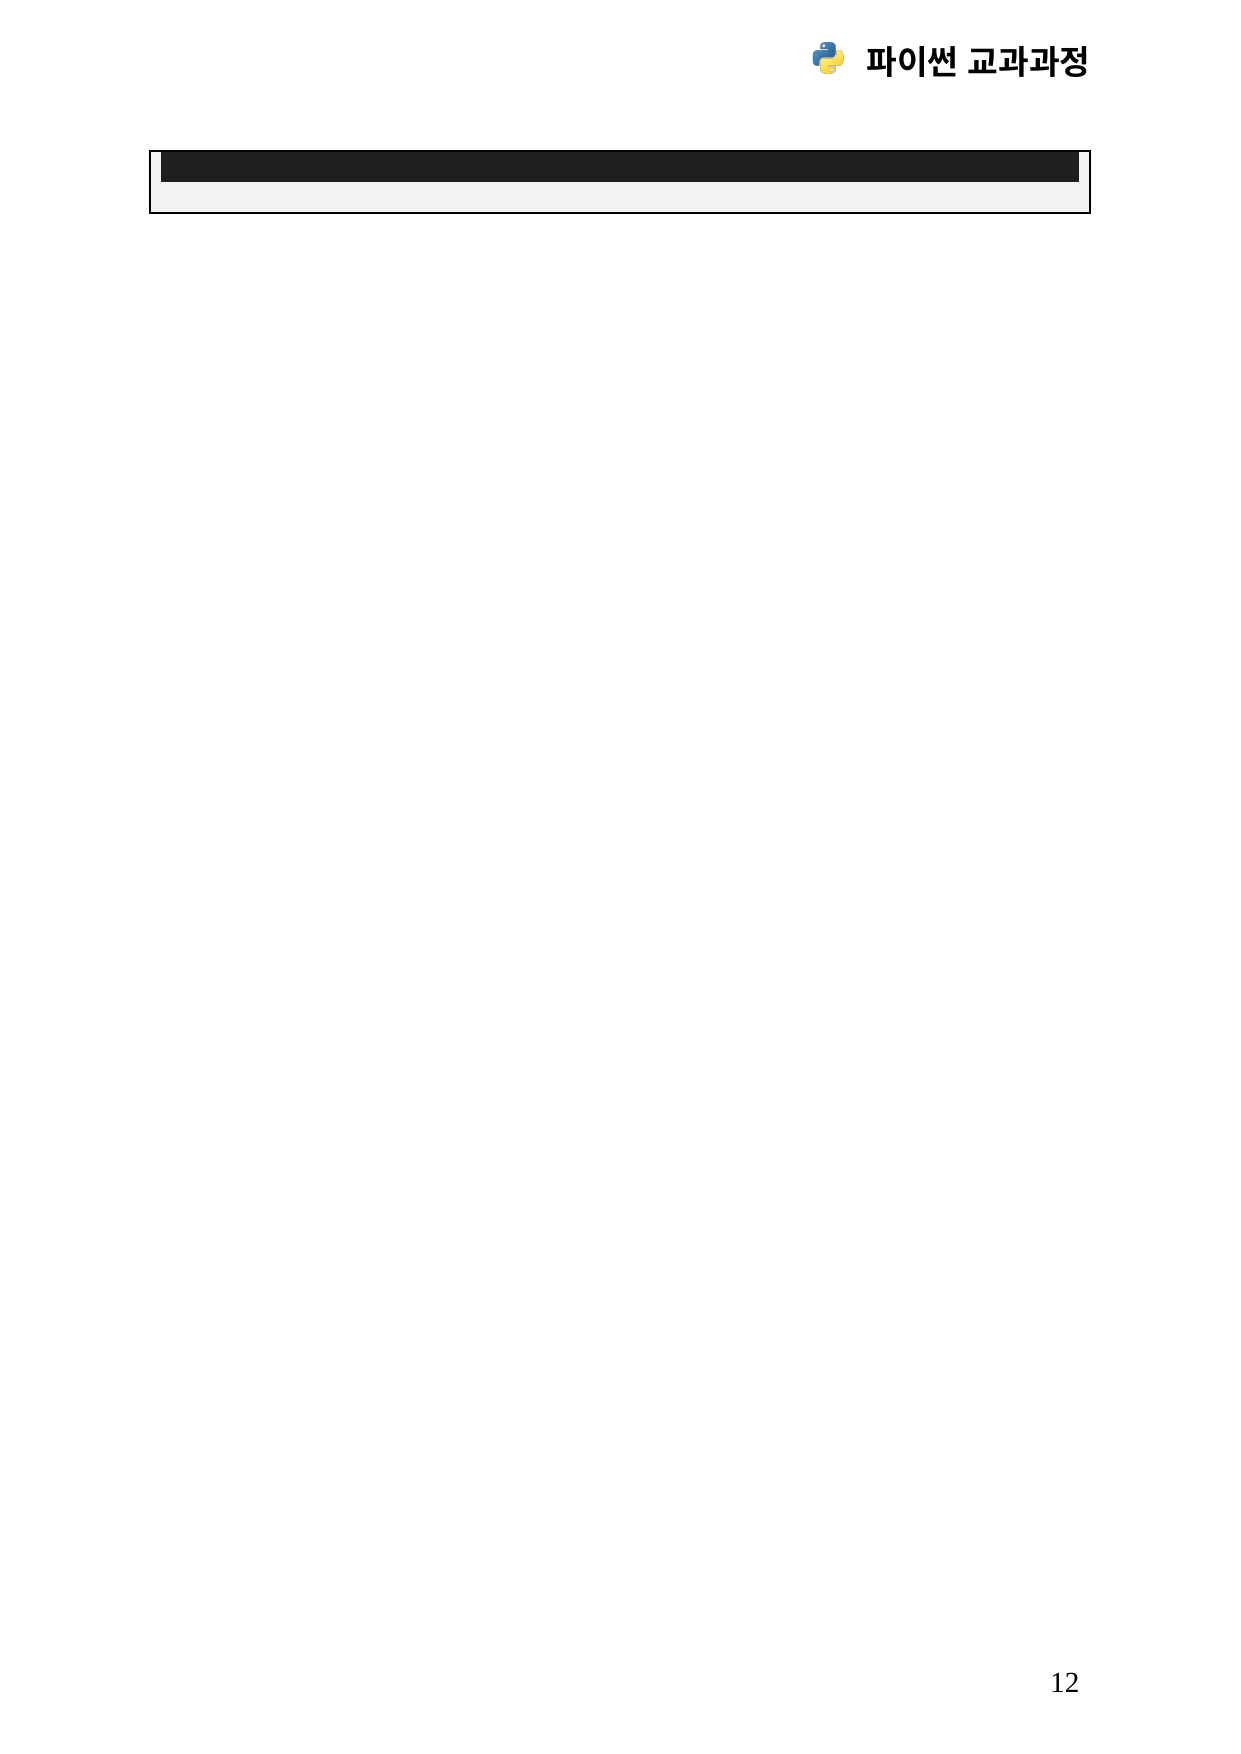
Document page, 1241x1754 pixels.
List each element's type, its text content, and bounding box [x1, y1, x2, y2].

picture [812, 42, 844, 74]
